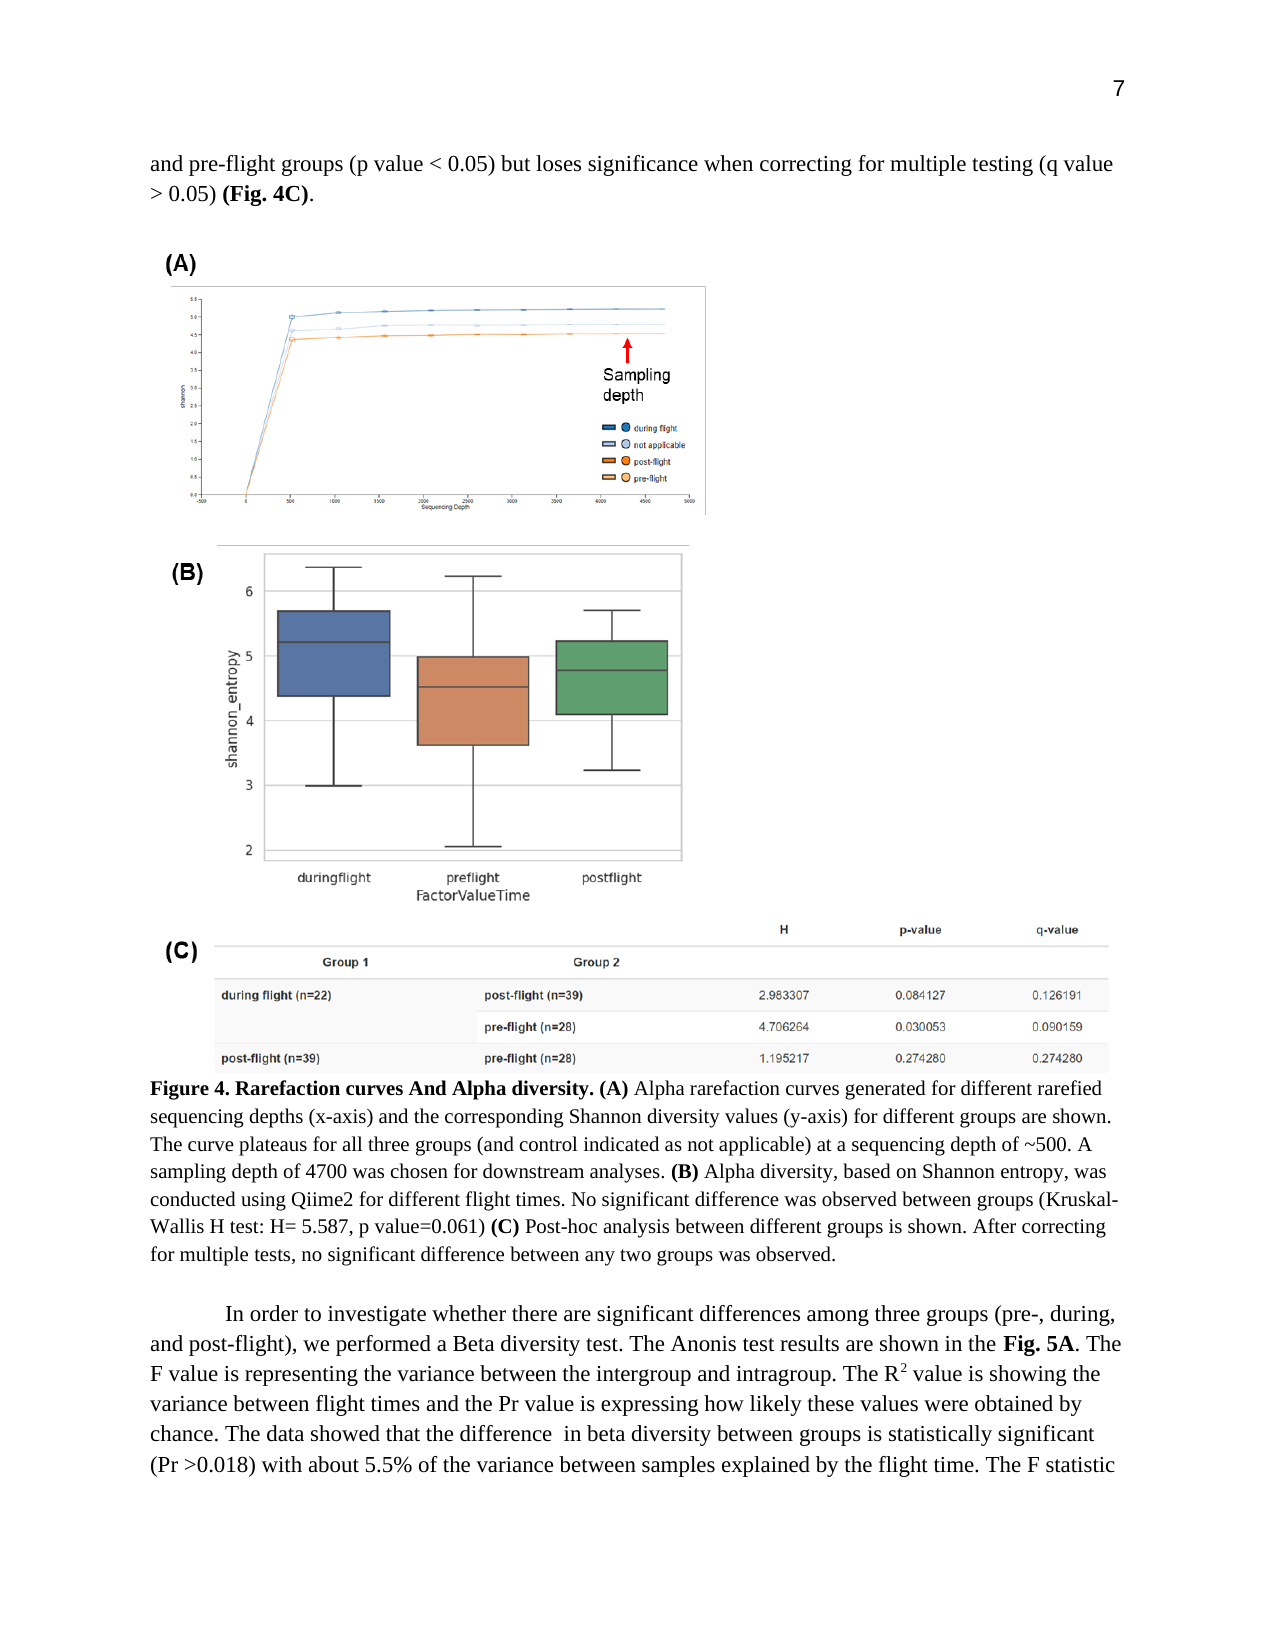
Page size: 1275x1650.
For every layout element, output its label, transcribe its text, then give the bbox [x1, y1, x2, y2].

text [150, 150, 1125, 207]
text Figure 4. Rarefaction curves And Alpha diversity. (A) Alpha rarefaction curves generated for different rarefied sequencing depths (x-axis) and the corresponding Shannon diversity values (y-axis) for different groups are shown. The curve plateaus for all three groups (and control indicated as not applicable) at a sequencing depth of ~500. A sampling depth of 4700 was chosen for downstream analyses. (B) Alpha diversity, based on Shannon entropy, was conducted using Qiime2 for different flight times. No significant difference was observed between groups (Kruskal-Wallis H test: H= 5.587, p value=0.061) (C) Post-hoc analysis between different groups is shown. After correcting for multiple tests, no significant difference between any two groups was observed. [150, 1076, 1125, 1266]
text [150, 1300, 1125, 1477]
picture [150, 240, 1109, 1073]
